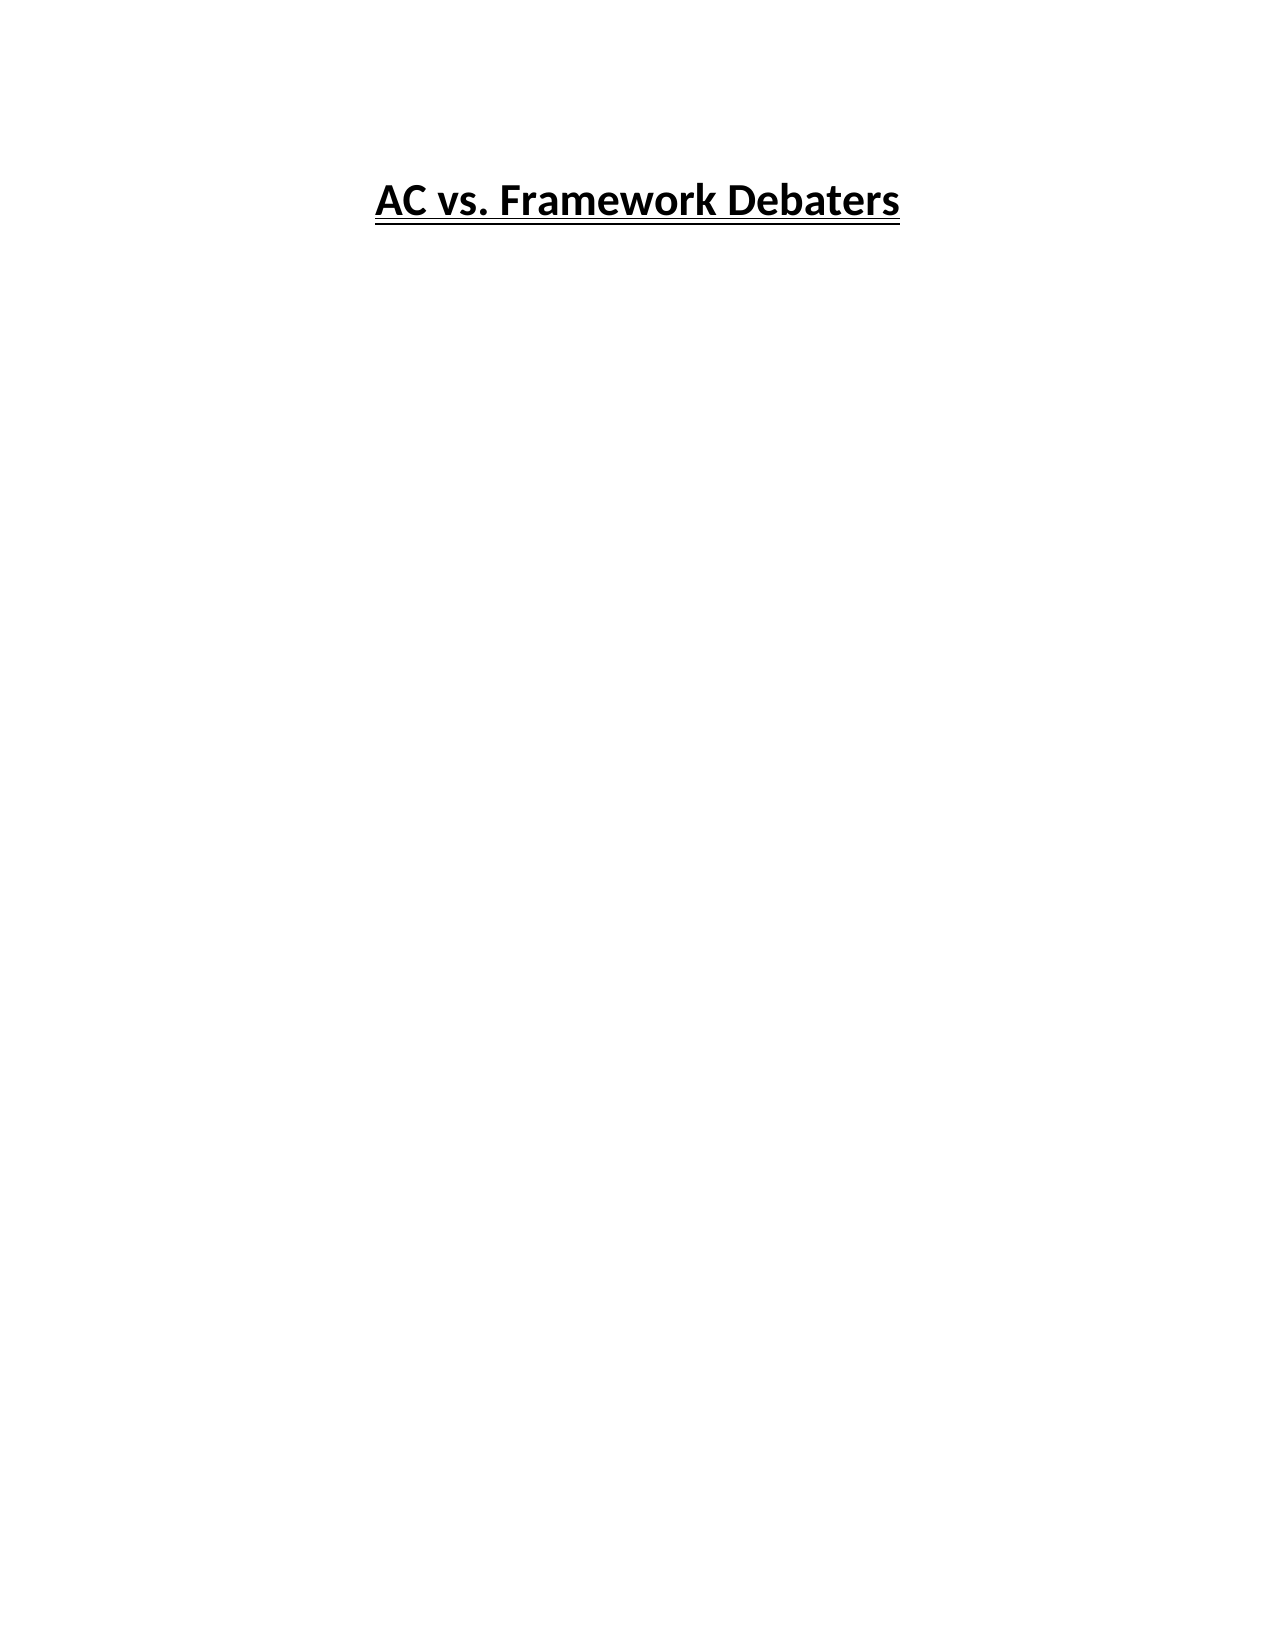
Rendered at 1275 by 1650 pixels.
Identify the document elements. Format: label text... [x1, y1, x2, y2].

subtitle AC vs. Framework Debaters [187, 171, 1087, 227]
